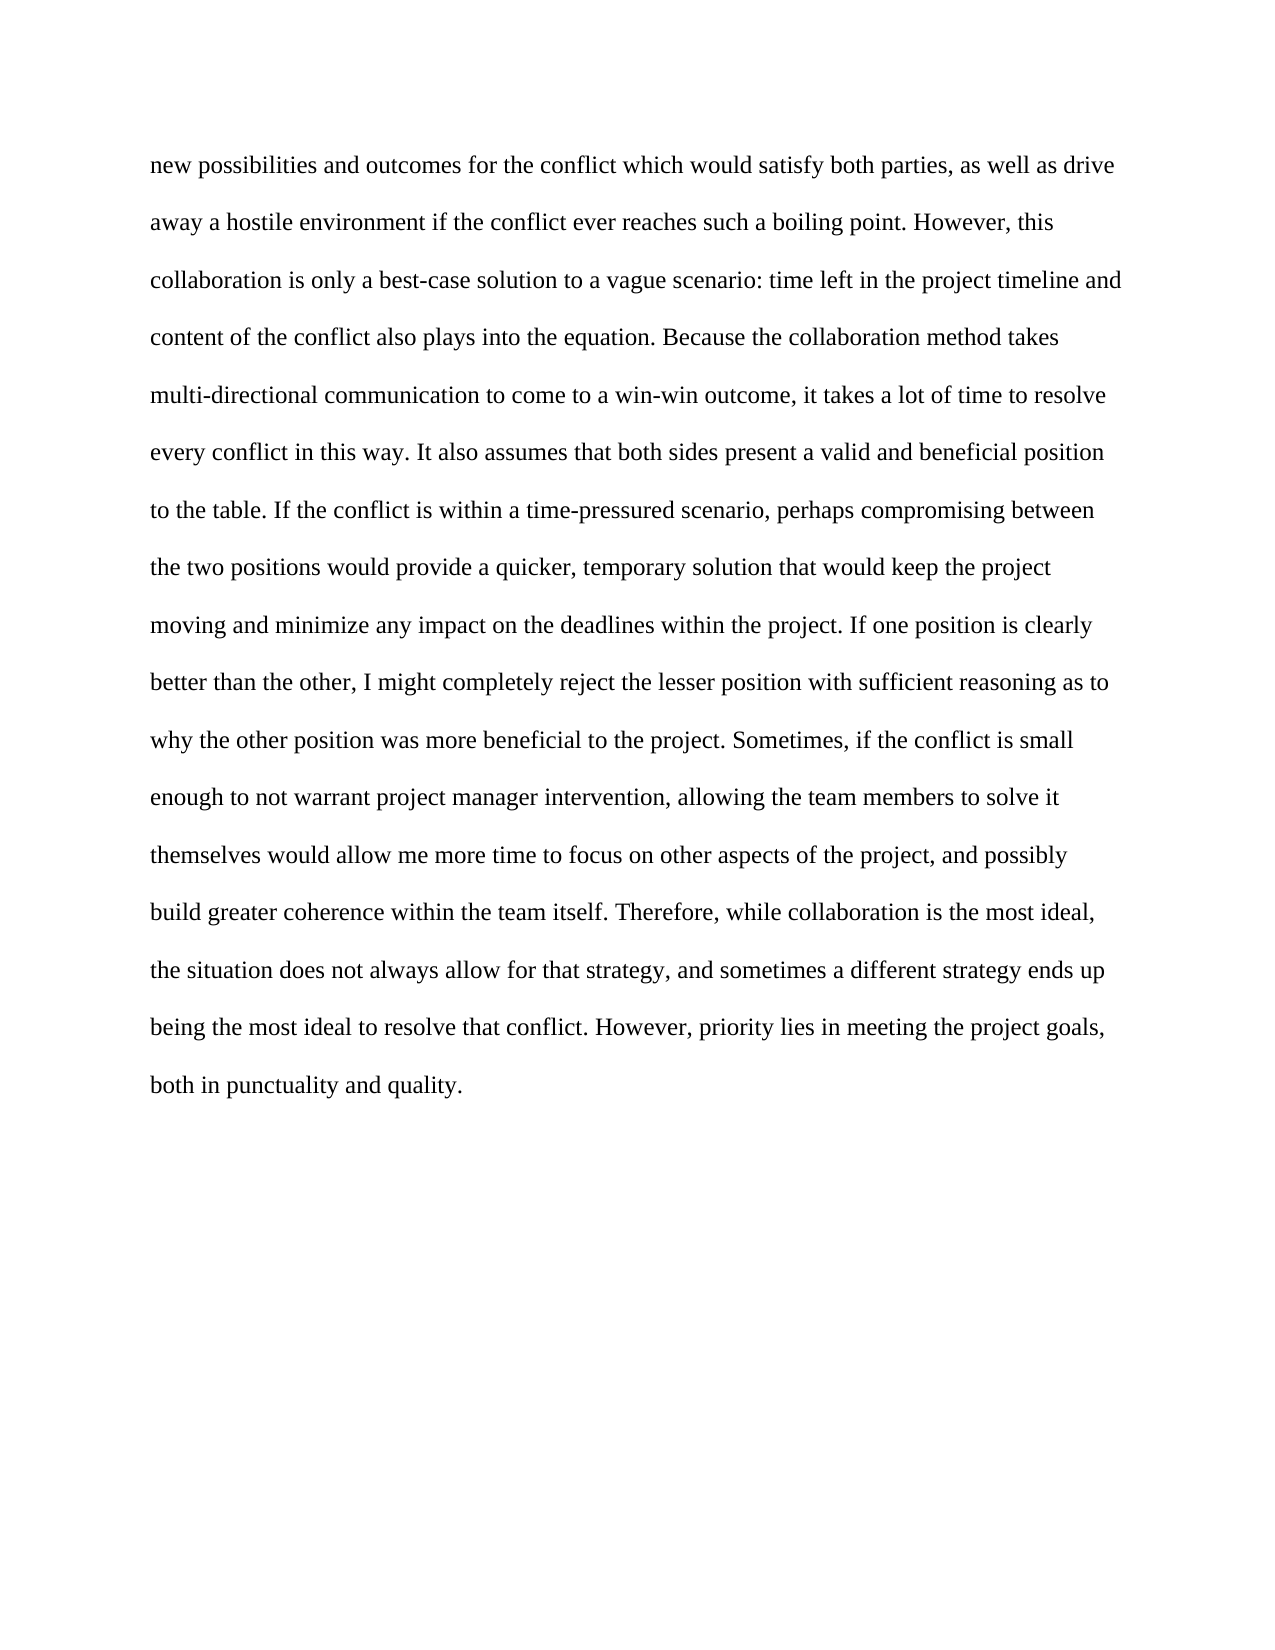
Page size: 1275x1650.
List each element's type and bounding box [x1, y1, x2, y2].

text [150, 150, 1125, 1099]
